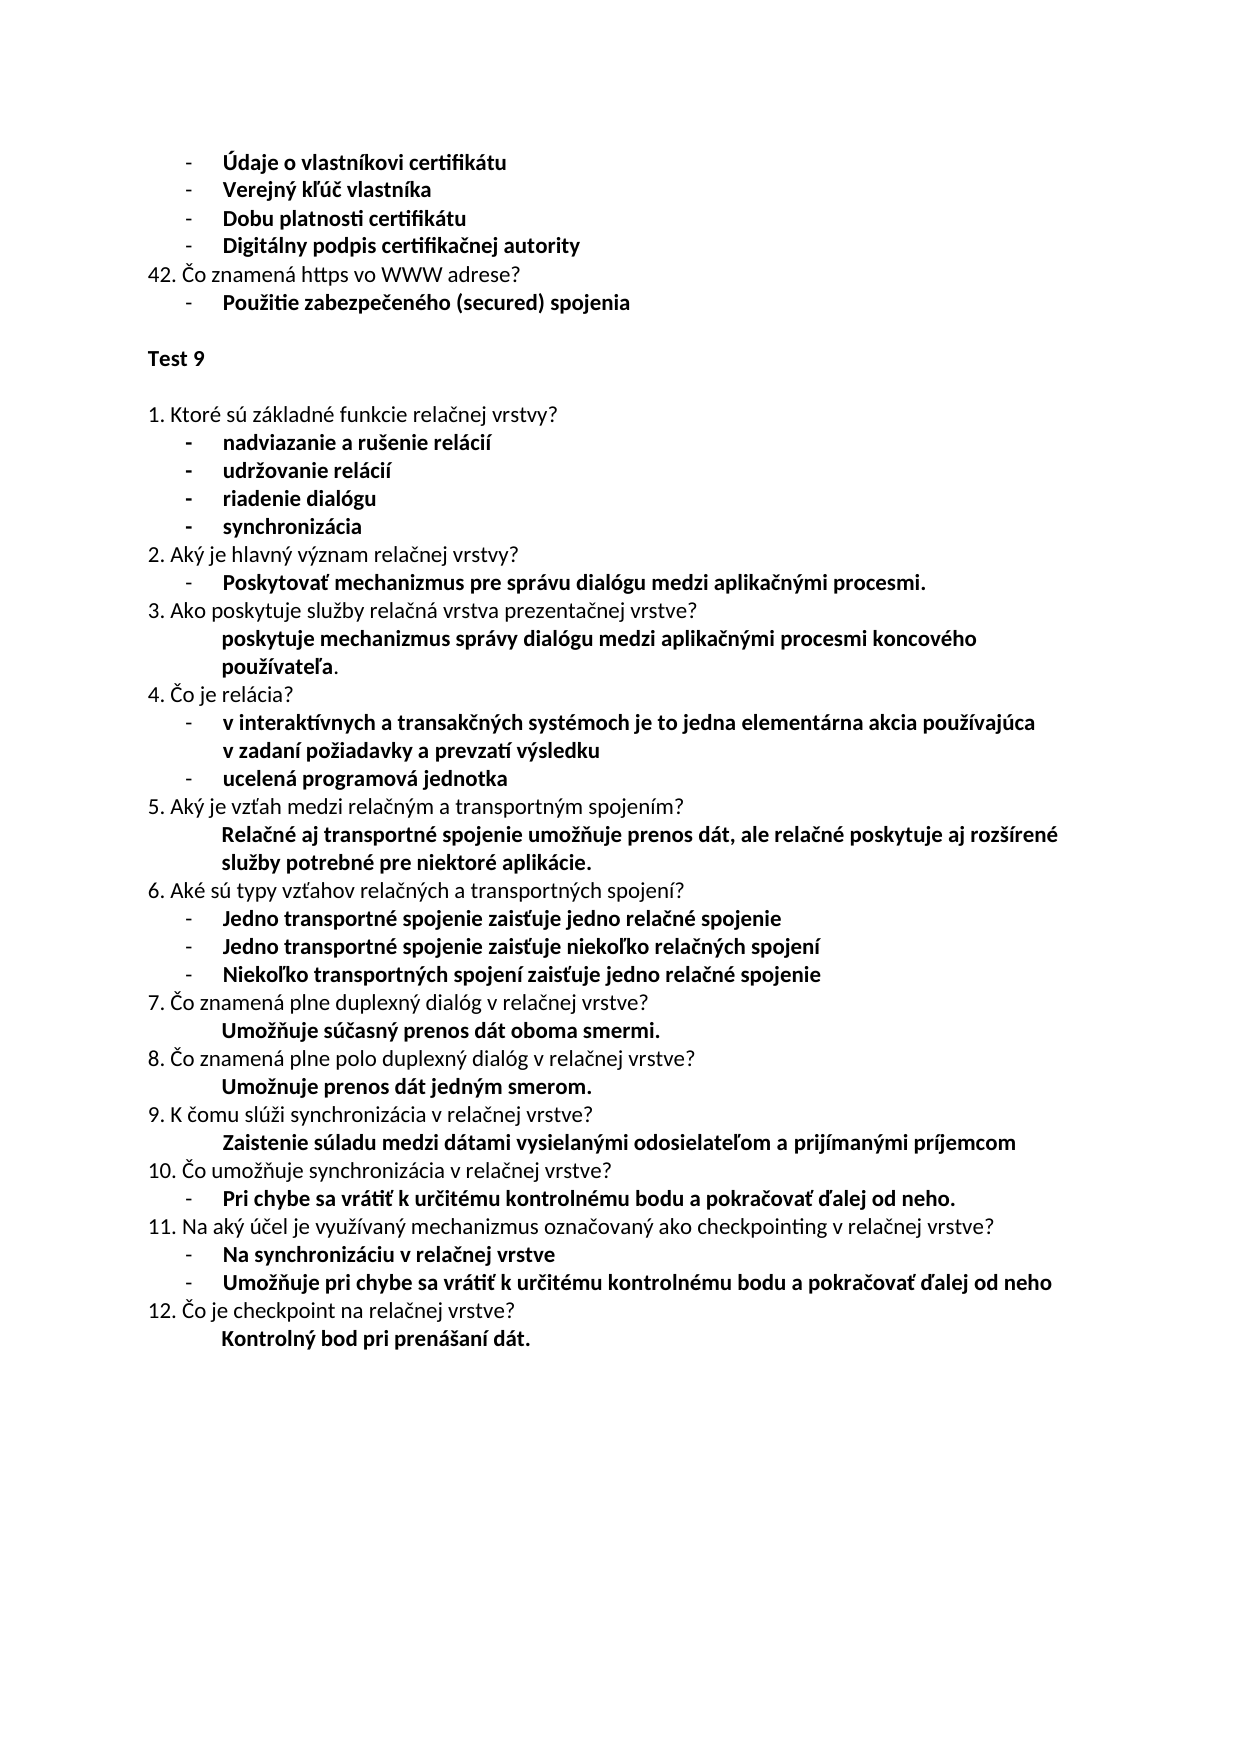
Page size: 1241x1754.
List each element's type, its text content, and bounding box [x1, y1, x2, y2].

list Verejný kľúč vlastníka [185, 176, 1093, 204]
text 42. Čo znamená https vo WWW adrese? [148, 260, 1093, 288]
text Kontrolný bod pri prenášaní dát. [148, 1324, 1093, 1352]
list Poskytovať mechanizmus pre správu dialógu medzi aplikačnými procesmi. [185, 568, 1093, 596]
list Umožňuje pri chybe sa vrátiť k určitému kontrolnému bodu a pokračovať ďalej od neho [185, 1268, 1093, 1296]
list Pri chybe sa vrátiť k určitému kontrolnému bodu a pokračovať ďalej od neho. [185, 1184, 1093, 1212]
list ucelená programová jednotka [185, 764, 1093, 792]
text Umožňuje súčasný prenos dát oboma smermi. [148, 1016, 1093, 1044]
text 10. Čo umožňuje synchronizácia v relačnej vrstve? [148, 1156, 1093, 1184]
text 1. Ktoré sú základné funkcie relačnej vrstvy? [148, 400, 1093, 428]
text Test 9 [148, 344, 1093, 372]
text 12. Čo je checkpoint na relačnej vrstve? [148, 1296, 1093, 1324]
list Digitálny podpis certifikačnej autority [185, 232, 1093, 260]
text 6. Aké sú typy vzťahov relačných a transportných spojení? [148, 876, 1093, 904]
list Jedno transportné spojenie zaisťuje niekoľko relačných spojení [185, 932, 1093, 960]
list Použitie zabezpečeného (secured) spojenia [185, 288, 1093, 316]
list riadenie dialógu [185, 484, 1093, 512]
list v interaktívnych a transakčných systémoch je to jedna elementárna akcia používajúca v zadaní požiadavky a prevzatí výsledku [185, 708, 1093, 764]
text 2. Aký je hlavný význam relačnej vrstvy? [148, 540, 1093, 568]
text 3. Ako poskytuje služby relačná vrstva prezentačnej vrstve? [148, 596, 1093, 624]
list Dobu platnosti certifikátu [185, 204, 1093, 232]
list synchronizácia [185, 512, 1093, 540]
text 5. Aký je vzťah medzi relačným a transportným spojením? [148, 792, 1093, 820]
text poskytuje mechanizmus správy dialógu medzi aplikačnými procesmi koncového používateľa. [221, 624, 1093, 680]
text Umožnuje prenos dát jedným smerom. [148, 1072, 1093, 1100]
text Relačné aj transportné spojenie umožňuje prenos dát, ale relačné poskytuje aj rozšírené služby potrebné pre niektoré aplikácie. [221, 820, 1093, 876]
text 7. Čo znamená plne duplexný dialóg v relačnej vrstve? [148, 988, 1093, 1016]
text 9. K čomu slúži synchronizácia v relačnej vrstve? [148, 1100, 1093, 1128]
text 8. Čo znamená plne polo duplexný dialóg v relačnej vrstve? [148, 1044, 1093, 1072]
text 11. Na aký účel je využívaný mechanizmus označovaný ako checkpointing v relačnej vrstve? [148, 1212, 1093, 1240]
list Niekoľko transportných spojení zaisťuje jedno relačné spojenie [185, 960, 1093, 988]
list nadviazanie a rušenie relácií [185, 428, 1093, 456]
list Údaje o vlastníkovi certifikátu [185, 148, 1093, 176]
text Zaistenie súladu medzi dátami vysielanými odosielateľom a prijímanými príjemcom [223, 1128, 1093, 1156]
list udržovanie relácií [185, 456, 1093, 484]
list Jedno transportné spojenie zaisťuje jedno relačné spojenie [185, 904, 1093, 932]
text 4. Čo je relácia? [148, 680, 1093, 708]
list Na synchronizáciu v relačnej vrstve [185, 1240, 1093, 1268]
